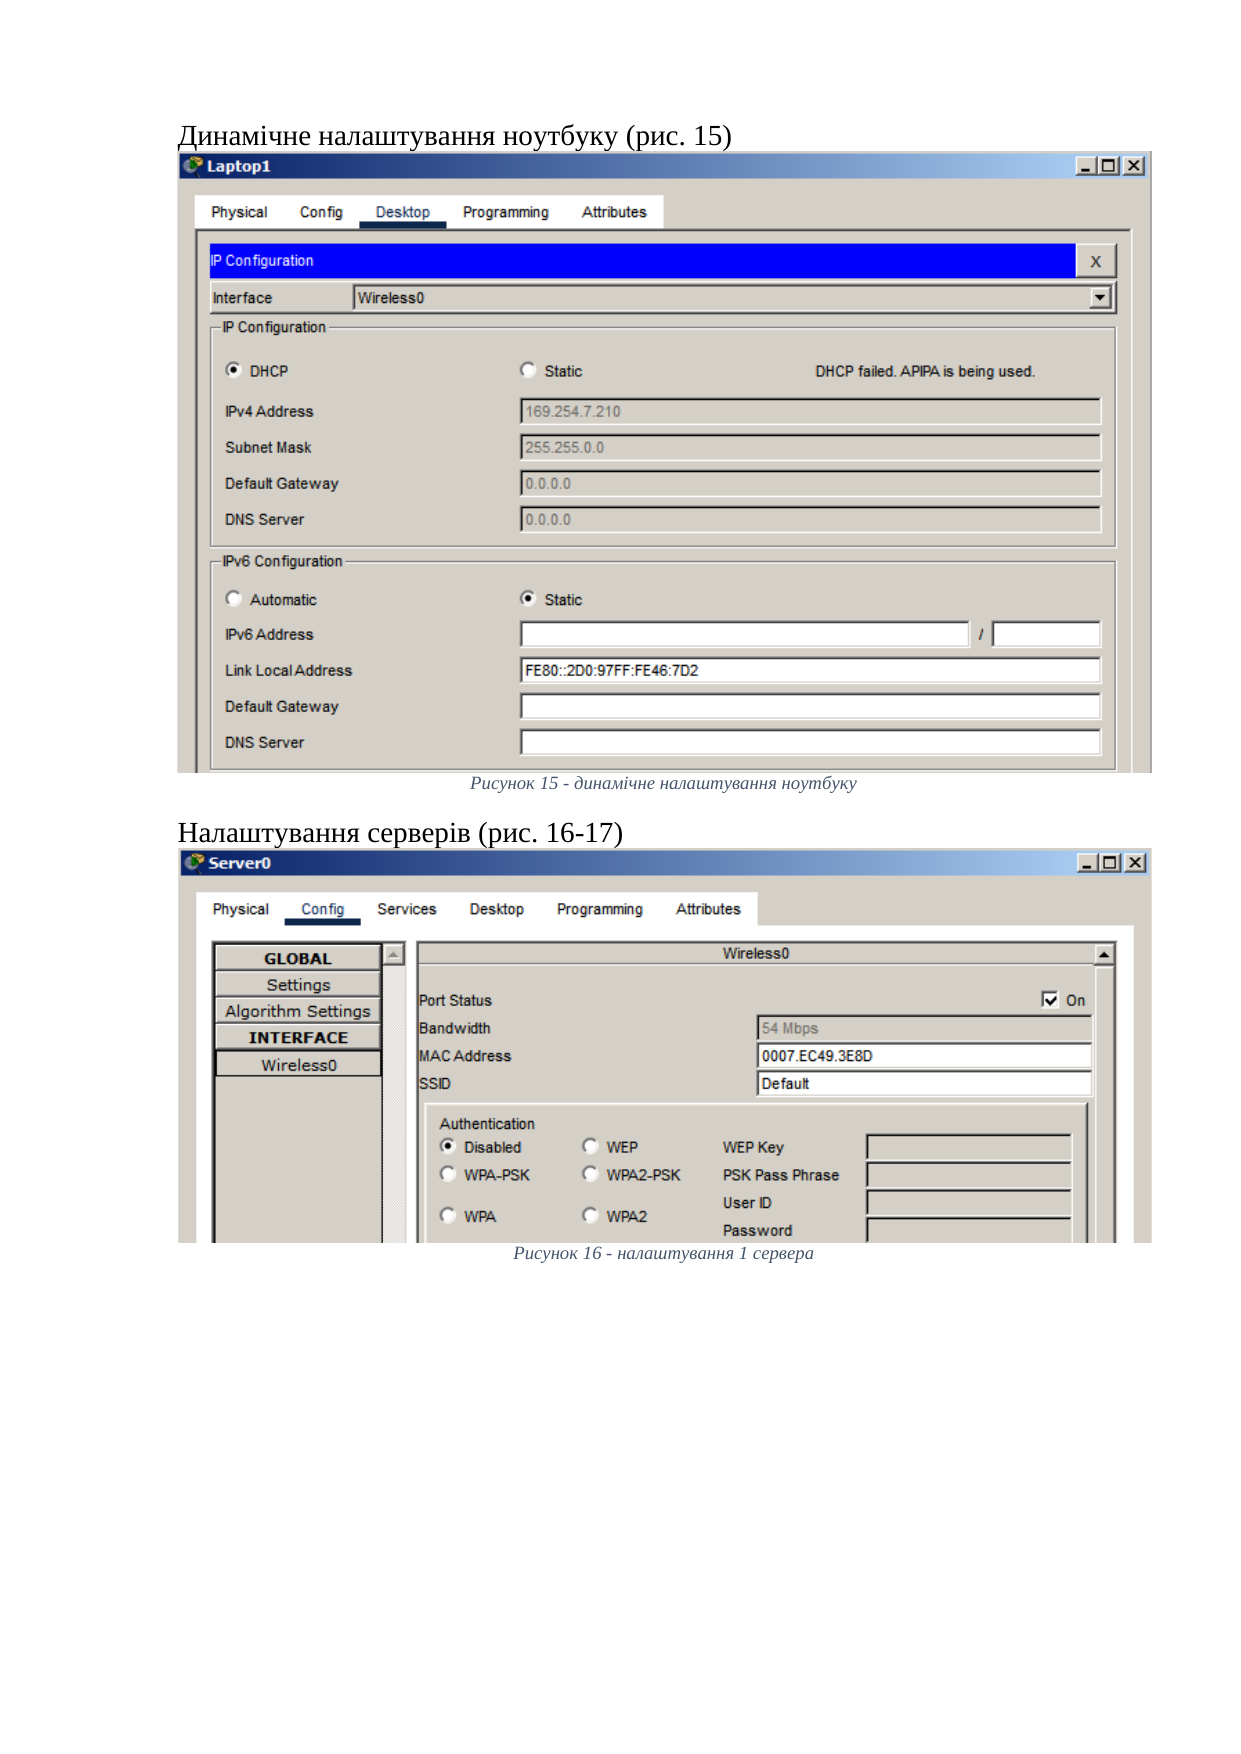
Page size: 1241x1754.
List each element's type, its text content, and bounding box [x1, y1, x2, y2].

text Рисунок 16 - налаштування 1 сервера [177, 1243, 1152, 1264]
text Рисунок 15 - динамічне налаштування ноутбуку [177, 773, 1152, 794]
picture [177, 151, 1152, 773]
text Налаштування серверів (рис. 16-17) [177, 815, 1152, 848]
text Динамічне налаштування ноутбуку (рис. 15) [177, 118, 1152, 151]
picture [177, 848, 1152, 1243]
